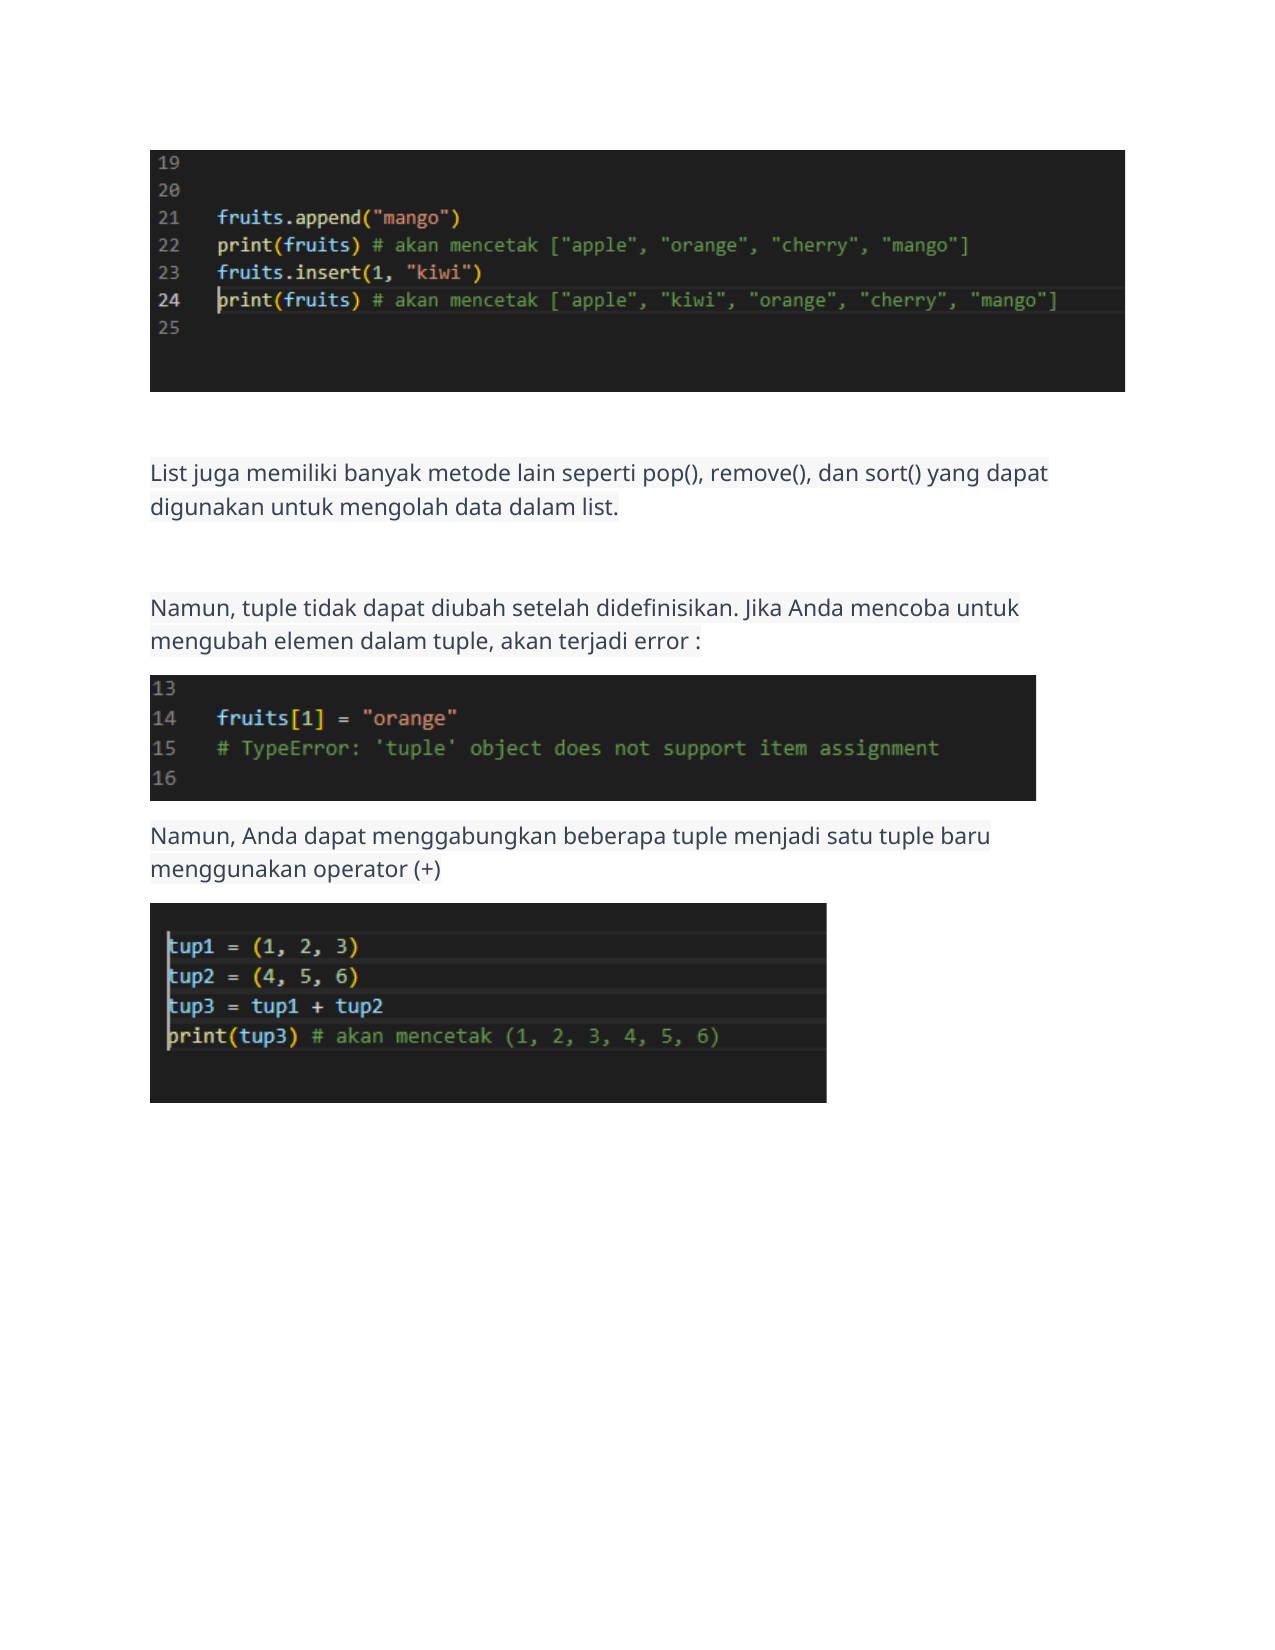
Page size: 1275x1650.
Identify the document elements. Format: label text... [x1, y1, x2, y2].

picture [150, 675, 1037, 801]
text Namun, tuple tidak dapat diubah setelah didefinisikan. Jika Anda mencoba untuk mengubah elemen dalam tuple, akan terjadi error : [150, 592, 1125, 657]
picture [150, 903, 827, 1103]
text Namun, Anda dapat menggabungkan beberapa tuple menjadi satu tuple baru menggunakan operator (+) [150, 819, 1125, 884]
text List juga memiliki banyak metode lain seperti pop(), remove(), dan sort() yang dapat digunakan untuk mengolah data dalam list. [150, 457, 1125, 522]
picture [150, 150, 1125, 392]
